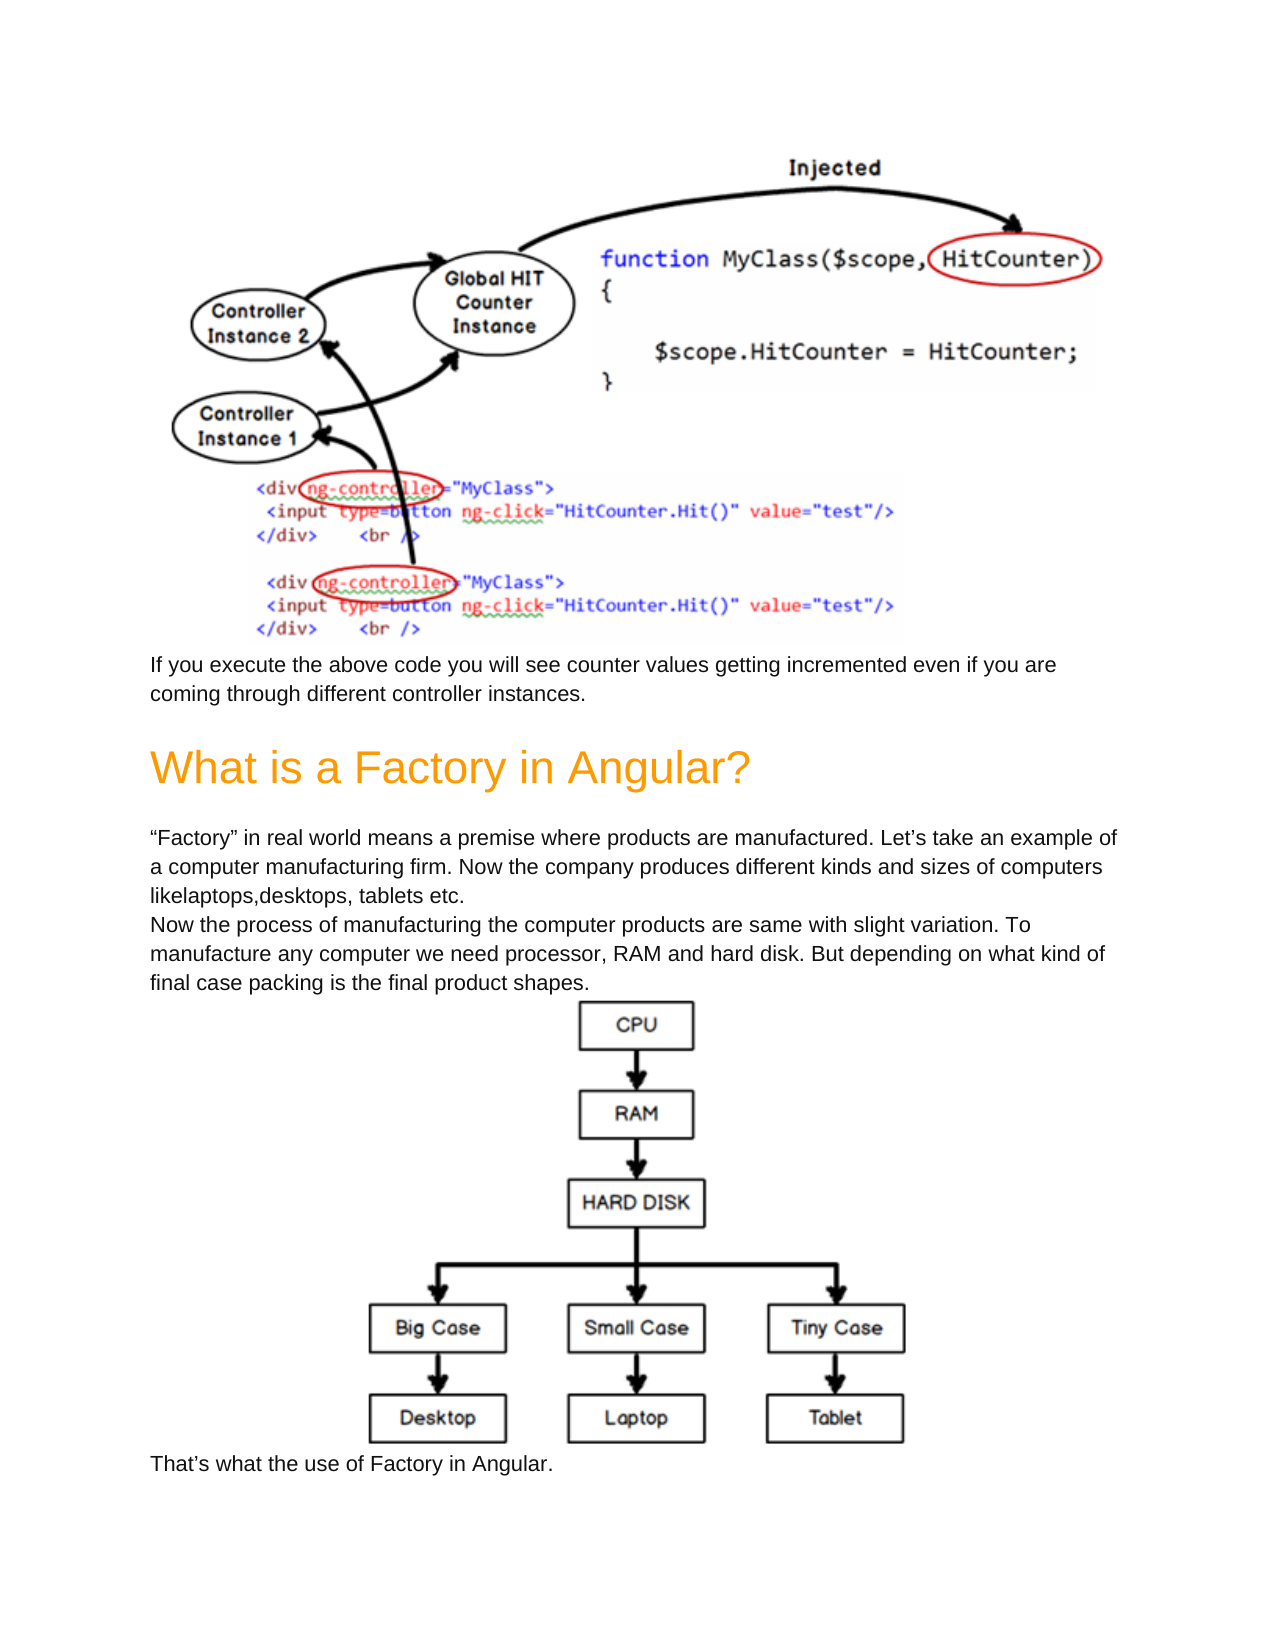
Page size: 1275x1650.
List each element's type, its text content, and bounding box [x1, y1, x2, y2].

subtitle What is a Factory in Angular? [150, 741, 1125, 808]
text “Factory” in real world means a premise where products are manufactured. Let’s take an example of a computer manufacturing firm. Now the company produces different kinds and sizes of computers likelaptops,desktops, tablets etc. [150, 825, 1125, 908]
text If you execute the above code you will see counter values getting incremented even if you are coming through different controller instances. [150, 652, 1125, 706]
text That’s what the use of Factory in Angular. [150, 1450, 1125, 1476]
picture [366, 998, 909, 1447]
text Now the process of manufacturing the computer products are same with slight variation. To manufacture any computer we need processor, RAM and hard disk. But depending on what kind of final case packing is the final product shapes. [150, 912, 1125, 995]
picture [169, 150, 1106, 648]
